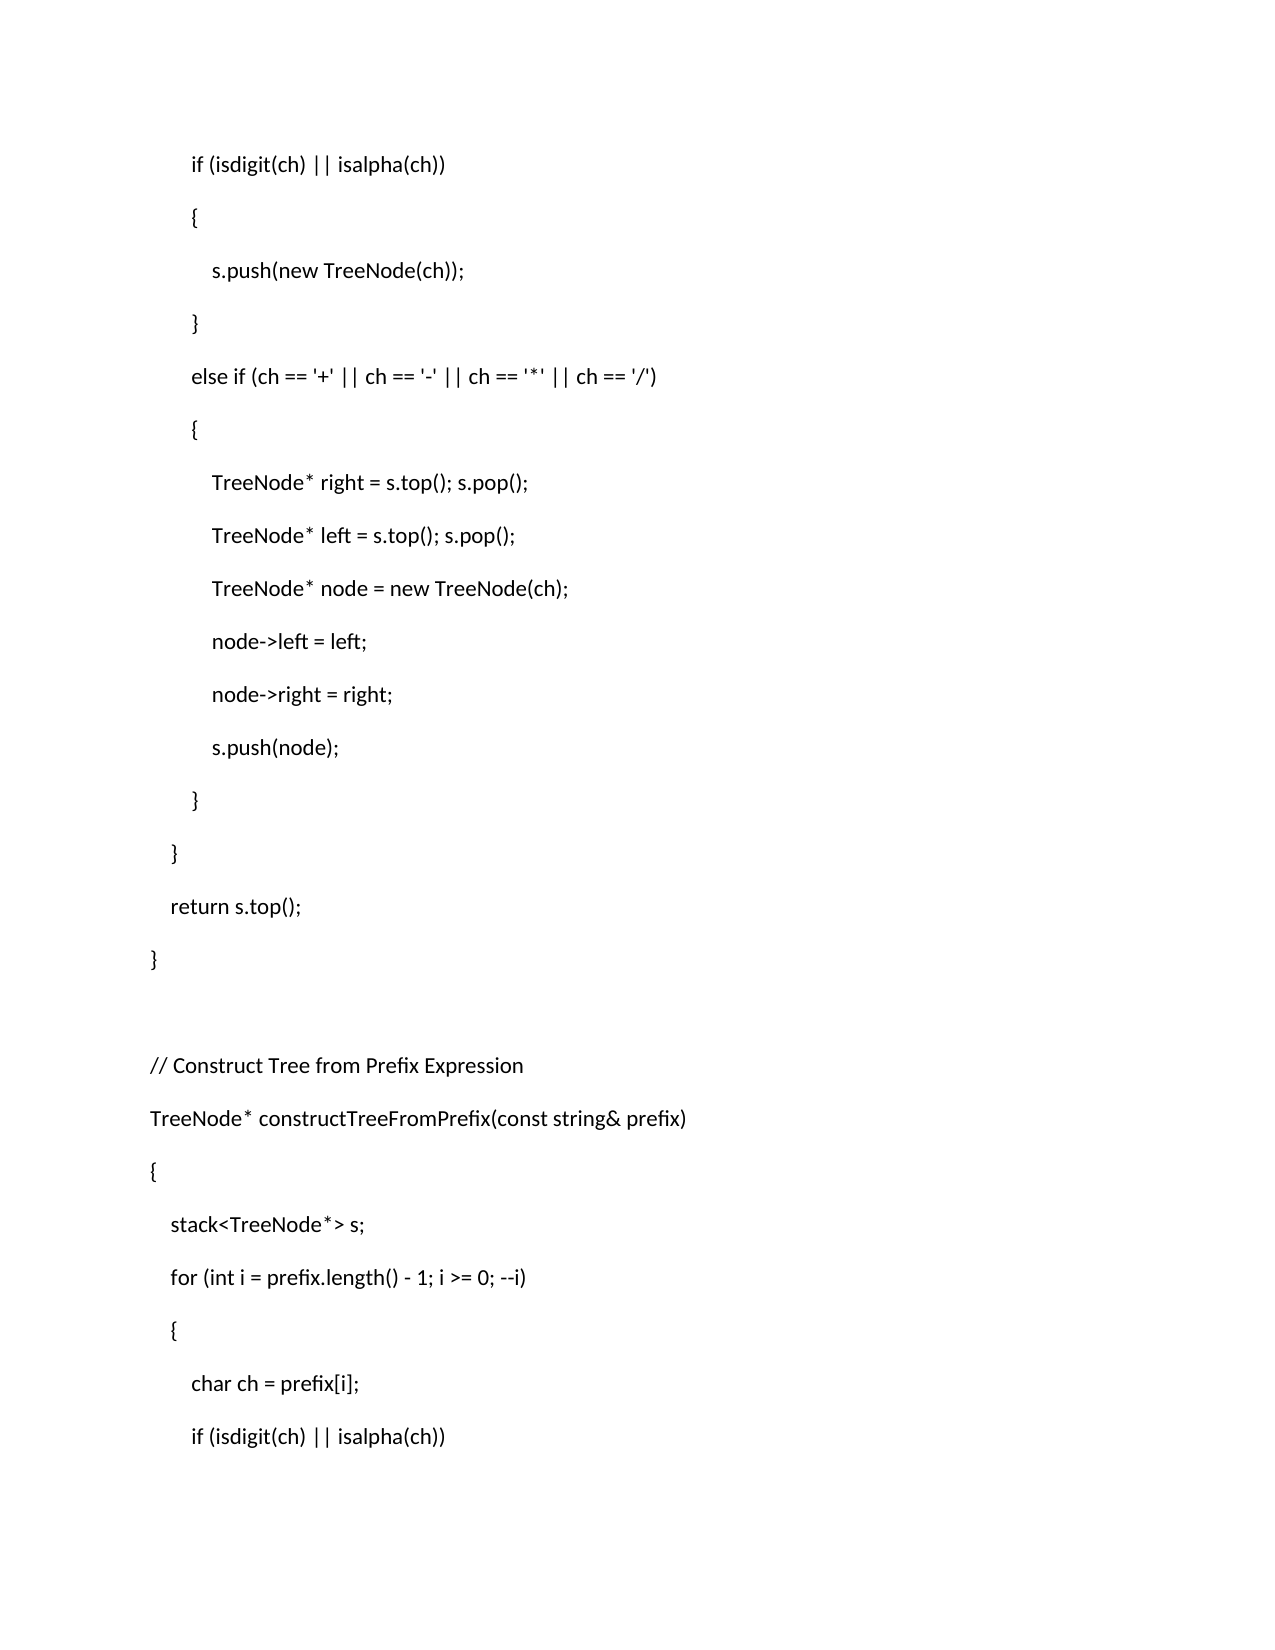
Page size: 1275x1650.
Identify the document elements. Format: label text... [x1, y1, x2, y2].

text } [150, 945, 1125, 973]
text node->left = left; [150, 627, 1125, 655]
text TreeNode* node = new TreeNode(ch); [150, 574, 1125, 602]
text if (isdigit(ch) || isalpha(ch)) [150, 1422, 1125, 1451]
text else if (ch == '+' || ch == '-' || ch == '*' || ch == '/') [150, 362, 1125, 390]
text if (isdigit(ch) || isalpha(ch)) [150, 150, 1125, 178]
text // Construct Tree from Prefix Expression [150, 1051, 1125, 1079]
text { [150, 203, 1125, 231]
text char ch = prefix[i]; [150, 1369, 1125, 1397]
text stack<TreeNode*> s; [150, 1210, 1125, 1238]
text { [150, 1157, 1125, 1185]
text s.push(new TreeNode(ch)); [150, 256, 1125, 284]
text } [150, 309, 1125, 337]
text for (int i = prefix.length() - 1; i >= 0; --i) [150, 1263, 1125, 1291]
text return s.top(); [150, 892, 1125, 920]
text } [150, 786, 1125, 814]
text TreeNode* left = s.top(); s.pop(); [150, 521, 1125, 549]
text { [150, 1316, 1125, 1344]
text { [150, 415, 1125, 443]
text TreeNode* right = s.top(); s.pop(); [150, 468, 1125, 496]
text } [150, 839, 1125, 867]
text node->right = right; [150, 680, 1125, 708]
text TreeNode* constructTreeFromPrefix(const string& prefix) [150, 1104, 1125, 1132]
text s.push(node); [150, 733, 1125, 761]
